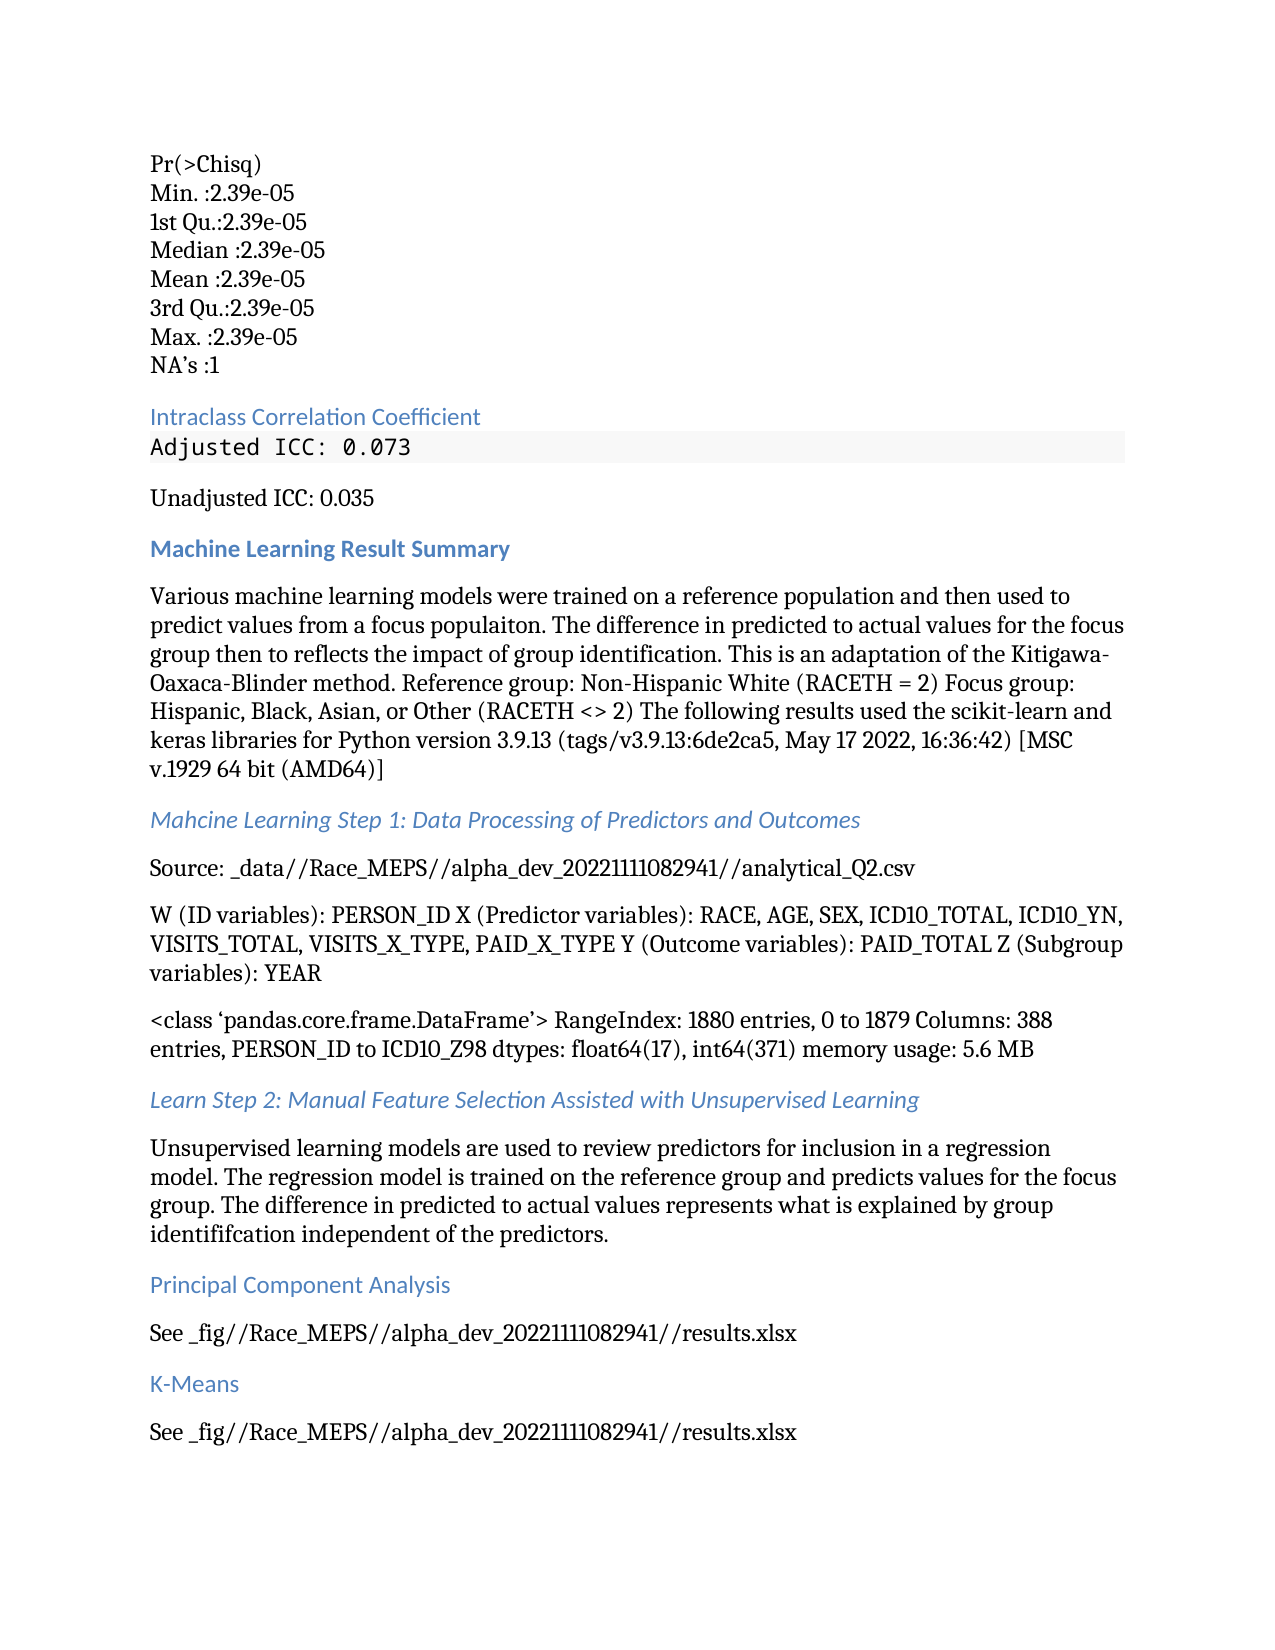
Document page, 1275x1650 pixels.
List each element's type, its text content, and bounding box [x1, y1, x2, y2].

subtitle K-Means [150, 1368, 1125, 1399]
text See _fig//Race_MEPS//alpha_dev_20221111082941//results.xlsx [150, 1418, 1125, 1446]
text Adjusted ICC: 0.073 [150, 431, 1125, 463]
text Unadjusted ICC: 0.035 [150, 483, 1125, 512]
text Various machine learning models were trained on a reference population and then used to predict values from a focus populaiton. The difference in predicted to actual values for the focus group then to reflects the impact of group identification. This is an adaptation of the Kitigawa-Oaxaca-Blinder method. Reference group: Non-Hispanic White (RACETH = 2) Focus group: Hispanic, Black, Asian, or Other (RACETH <> 2) The following results used the scikit-learn and keras libraries for Python version 3.9.13 (tags/v3.9.13:6de2ca5, May 17 2022, 16:36:42) [MSC v.1929 64 bit (AMD64)] [150, 582, 1125, 783]
text Unsupervised learning models are used to review predictors for inclusion in a regression model. The regression model is trained on the reference group and predicts values for the focus group. The difference in predicted to actual values represents what is explained by group identififcation independent of the predictors. [150, 1134, 1125, 1249]
text W (ID variables): PERSON_ID X (Predictor variables): RACE, AGE, SEX, ICD10_TOTAL, ICD10_YN, VISITS_TOTAL, VISITS_X_TYPE, PAID_X_TYPE Y (Outcome variables): PAID_TOTAL Z (Subgroup variables): YEAR [150, 901, 1125, 987]
subtitle Principal Component Analysis [150, 1269, 1125, 1300]
text See _fig//Race_MEPS//alpha_dev_20221111082941//results.xlsx [150, 1319, 1125, 1348]
subtitle Mahcine Learning Step 1: Data Processing of Predictors and Outcomes [150, 804, 1125, 835]
subtitle Intraclass Correlation Coefficient [150, 401, 1125, 431]
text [150, 150, 1125, 380]
subtitle Learn Step 2: Manual Feature Selection Assisted with Unsupervised Learning [150, 1084, 1125, 1115]
text Source: _data//Race_MEPS//alpha_dev_20221111082941//analytical_Q2.csv [150, 854, 1125, 882]
subtitle Machine Learning Result Summary [150, 533, 1125, 563]
text <class ‘pandas.core.frame.DataFrame’> RangeIndex: 1880 entries, 0 to 1879 Columns: 388 entries, PERSON_ID to ICD10_Z98 dtypes: float64(17), int64(371) memory usage: 5.6 MB [150, 1006, 1125, 1064]
